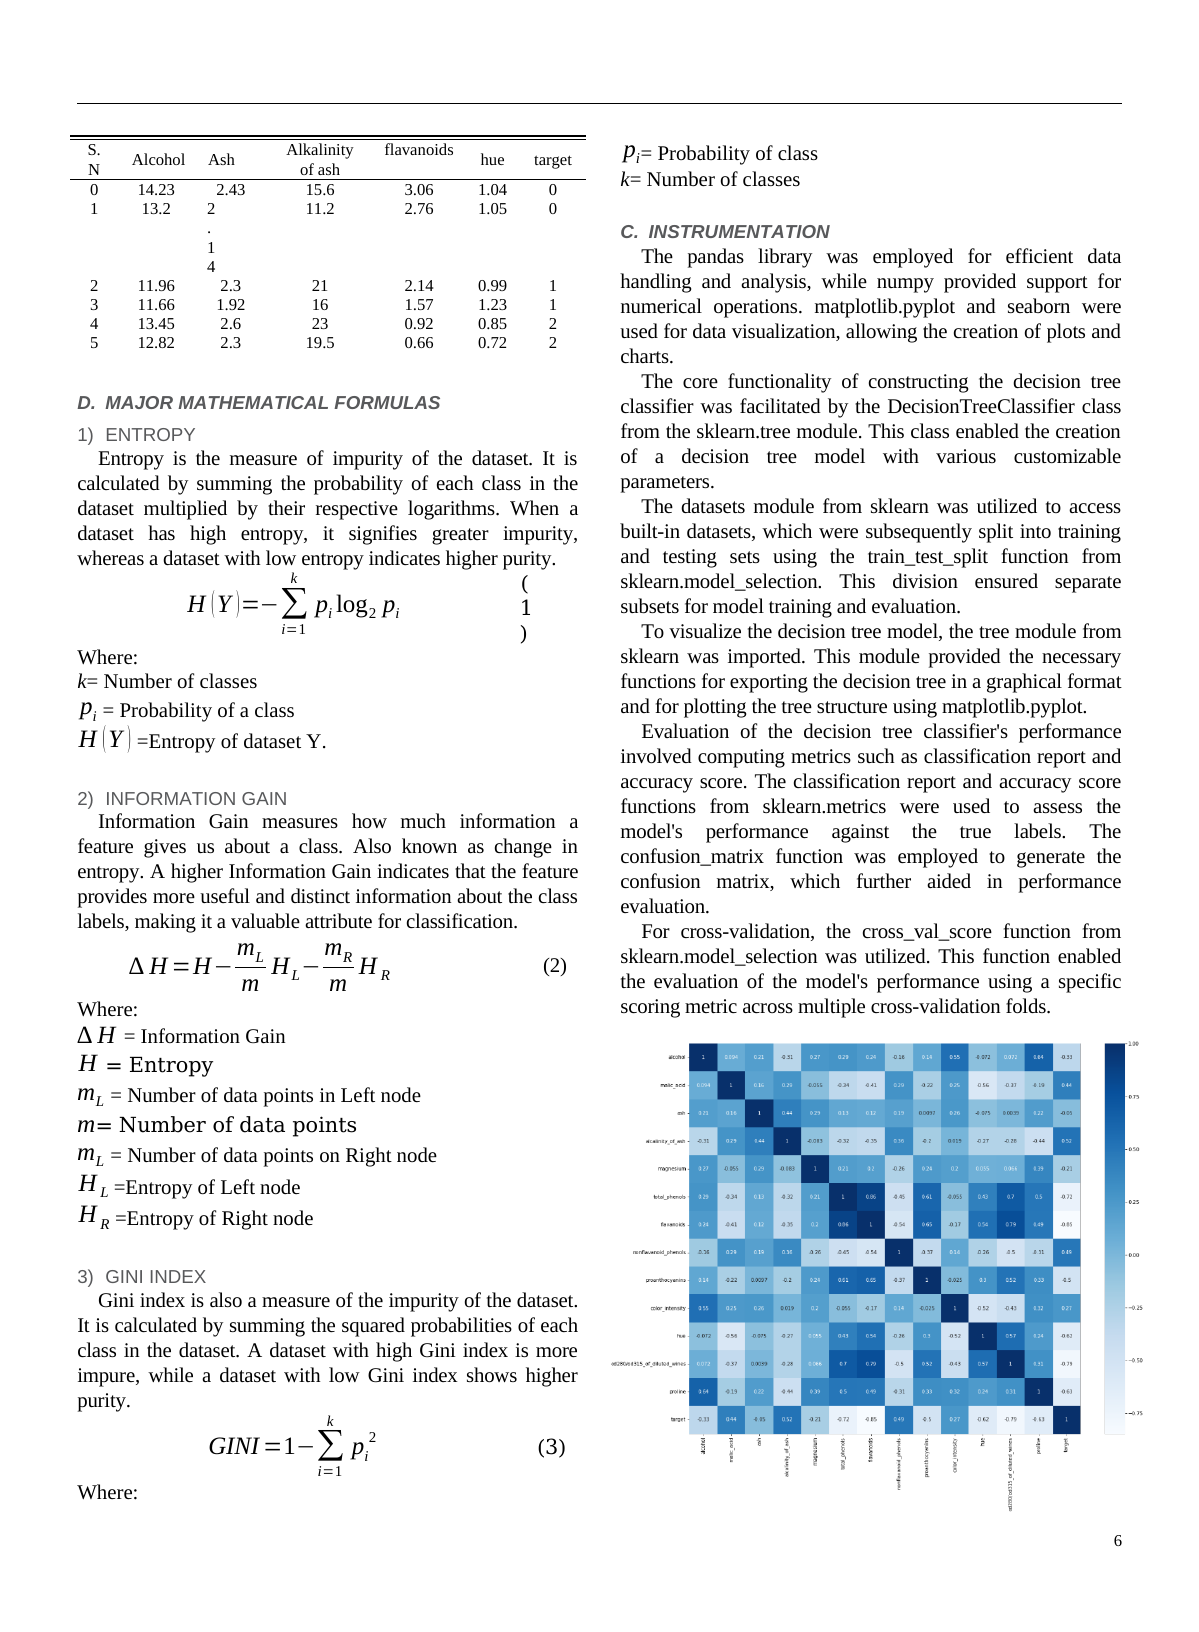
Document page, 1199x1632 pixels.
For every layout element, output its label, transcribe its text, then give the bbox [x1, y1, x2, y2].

table_header (3) [508, 1413, 578, 1480]
table_cell 14.23 [118, 180, 194, 199]
text D. MAJOR MATHEMATICAL FORMULAS [77, 389, 578, 415]
text The core functionality of constructing the decision tree classifier was facilitated by the DecisionTreeClassifier class from the sklearn.tree module. This class enabled the creation of a decision tree model with various customizable parameters. [620, 368, 1122, 493]
table_cell 4 [70, 314, 118, 333]
text = Entropy [77, 1049, 578, 1078]
table_cell 0.85 [465, 314, 520, 333]
picture [607, 1038, 1146, 1514]
list INFORMATION GAIN [77, 787, 435, 809]
table_header Ash [194, 140, 267, 178]
table_cell 1 [70, 199, 118, 276]
table_cell 2.76 [373, 199, 465, 276]
table_cell 2.14 [194, 199, 267, 276]
table_cell 11.2 [267, 199, 373, 276]
text k= Number of classes [77, 669, 578, 693]
table_cell 0 [520, 199, 586, 276]
text For cross-validation, the cross_val_score function from sklearn.model_selection was utilized. This function enabled the evaluation of the model's performance using a specific scoring metric across multiple cross-validation folds. [620, 918, 1122, 1018]
text Where: [77, 997, 578, 1021]
text Entropy is the measure of impurity of the dataset. It is calculated by summing the probability of each class in the dataset multiplied by their respective logarithms. When a dataset has high entropy, it signifies greater impurity, whereas a dataset with low entropy indicates higher purity. [77, 445, 578, 570]
text = Number of data points [77, 1109, 578, 1138]
table_cell 2.43 [194, 180, 267, 199]
table_header flavanoids [373, 140, 465, 178]
table_header (2) [442, 934, 578, 997]
text k= Number of classes [620, 167, 1122, 191]
text = Probability of class [620, 135, 1122, 167]
table_cell 1.57 [373, 295, 465, 314]
table_header [77, 1413, 508, 1480]
table_header target [520, 140, 586, 178]
table_header [77, 934, 442, 997]
table_cell 13.45 [118, 314, 194, 333]
text =Entropy of dataset Y. [77, 724, 578, 755]
table_cell 3 [70, 295, 118, 314]
text Gini index is also a measure of the impurity of the dataset. It is calculated by summing the squared probabilities of each class in the dataset. A dataset with high Gini index is more impure, while a dataset with low Gini index shows higher purity. [77, 1288, 578, 1413]
table_header hue [465, 140, 520, 178]
table_cell 1.23 [465, 295, 520, 314]
table_cell 11.66 [118, 295, 194, 314]
table_cell 23 [267, 314, 373, 333]
table_header S.N [70, 140, 118, 178]
text Evaluation of the decision tree classifier's performance involved computing metrics such as classification report and accuracy score. The classification report and accuracy score functions from sklearn.metrics were used to assess the model's performance against the true labels. The confusion_matrix function was employed to generate the confusion matrix, which further aided in performance evaluation. [620, 718, 1122, 918]
table_cell 0 [70, 180, 118, 199]
table_cell 21 [267, 276, 373, 295]
table_cell 11.96 [118, 276, 194, 295]
text =Entropy of Right node [77, 1201, 578, 1232]
table_cell 2 [70, 276, 118, 295]
table_header Alkalinity of ash [267, 140, 373, 178]
table_cell 0.92 [373, 314, 465, 333]
table_cell 2.3 [194, 276, 267, 295]
text =Entropy of Left node [77, 1170, 578, 1201]
text Where: [77, 1480, 578, 1504]
text C. INSTRUMENTATION [620, 218, 1122, 243]
text To visualize the decision tree model, the tree module from sklearn was imported. This module provided the necessary functions for exporting the decision tree in a graphical format and for plotting the tree structure using matplotlib.pyplot. [620, 618, 1122, 718]
table_cell 1.05 [465, 199, 520, 276]
text = Number of data points in Left node [77, 1078, 578, 1109]
list GINI INDEX [77, 1266, 435, 1288]
table_cell 0.72 [465, 333, 520, 362]
text The datasets module from sklearn was utilized to access built-in datasets, which were subsequently split into training and testing sets using the train_test_split function from sklearn.model_selection. This division ensured separate subsets for model training and evaluation. [620, 493, 1122, 618]
text = Number of data points on Right node [77, 1138, 578, 1170]
table_cell 0 [520, 180, 586, 199]
table_cell 2.3 [194, 333, 267, 362]
table_cell 2.6 [194, 314, 267, 333]
table_cell 1.04 [465, 180, 520, 199]
table_cell 2 [520, 333, 586, 362]
text The pandas library was employed for efficient data handling and analysis, while numpy provided support for numerical operations. matplotlib.pyplot and seaborn were used for data visualization, allowing the creation of plots and charts. [620, 243, 1122, 368]
table_cell 12.82 [118, 333, 194, 362]
table_cell 0.66 [373, 333, 465, 362]
table_cell 19.5 [267, 333, 373, 362]
table_cell 15.6 [267, 180, 373, 199]
table_cell 3.06 [373, 180, 465, 199]
text Information Gain measures how much information a feature gives us about a class. Also known as change in entropy. A higher Information Gain indicates that the feature provides more useful and distinct information about the class labels, making it a valuable attribute for classification. [77, 809, 578, 934]
text = Information Gain [77, 1021, 578, 1049]
table_cell 1.92 [194, 295, 267, 314]
table_cell 16 [267, 295, 373, 314]
table_cell 2.14 [373, 276, 465, 295]
list ENTROPY [77, 423, 435, 445]
table_cell 2 [520, 314, 586, 333]
table_header Alcohol [118, 140, 194, 178]
table_cell 1 [520, 276, 586, 295]
text Where: [77, 645, 578, 669]
text = Probability of a class [77, 693, 578, 724]
table_cell 0.99 [465, 276, 520, 295]
table_header [77, 570, 508, 645]
table_cell 13.2 [118, 199, 194, 276]
table_cell 1 [520, 295, 586, 314]
table_header (1) [508, 570, 578, 645]
table_cell 5 [70, 333, 118, 362]
